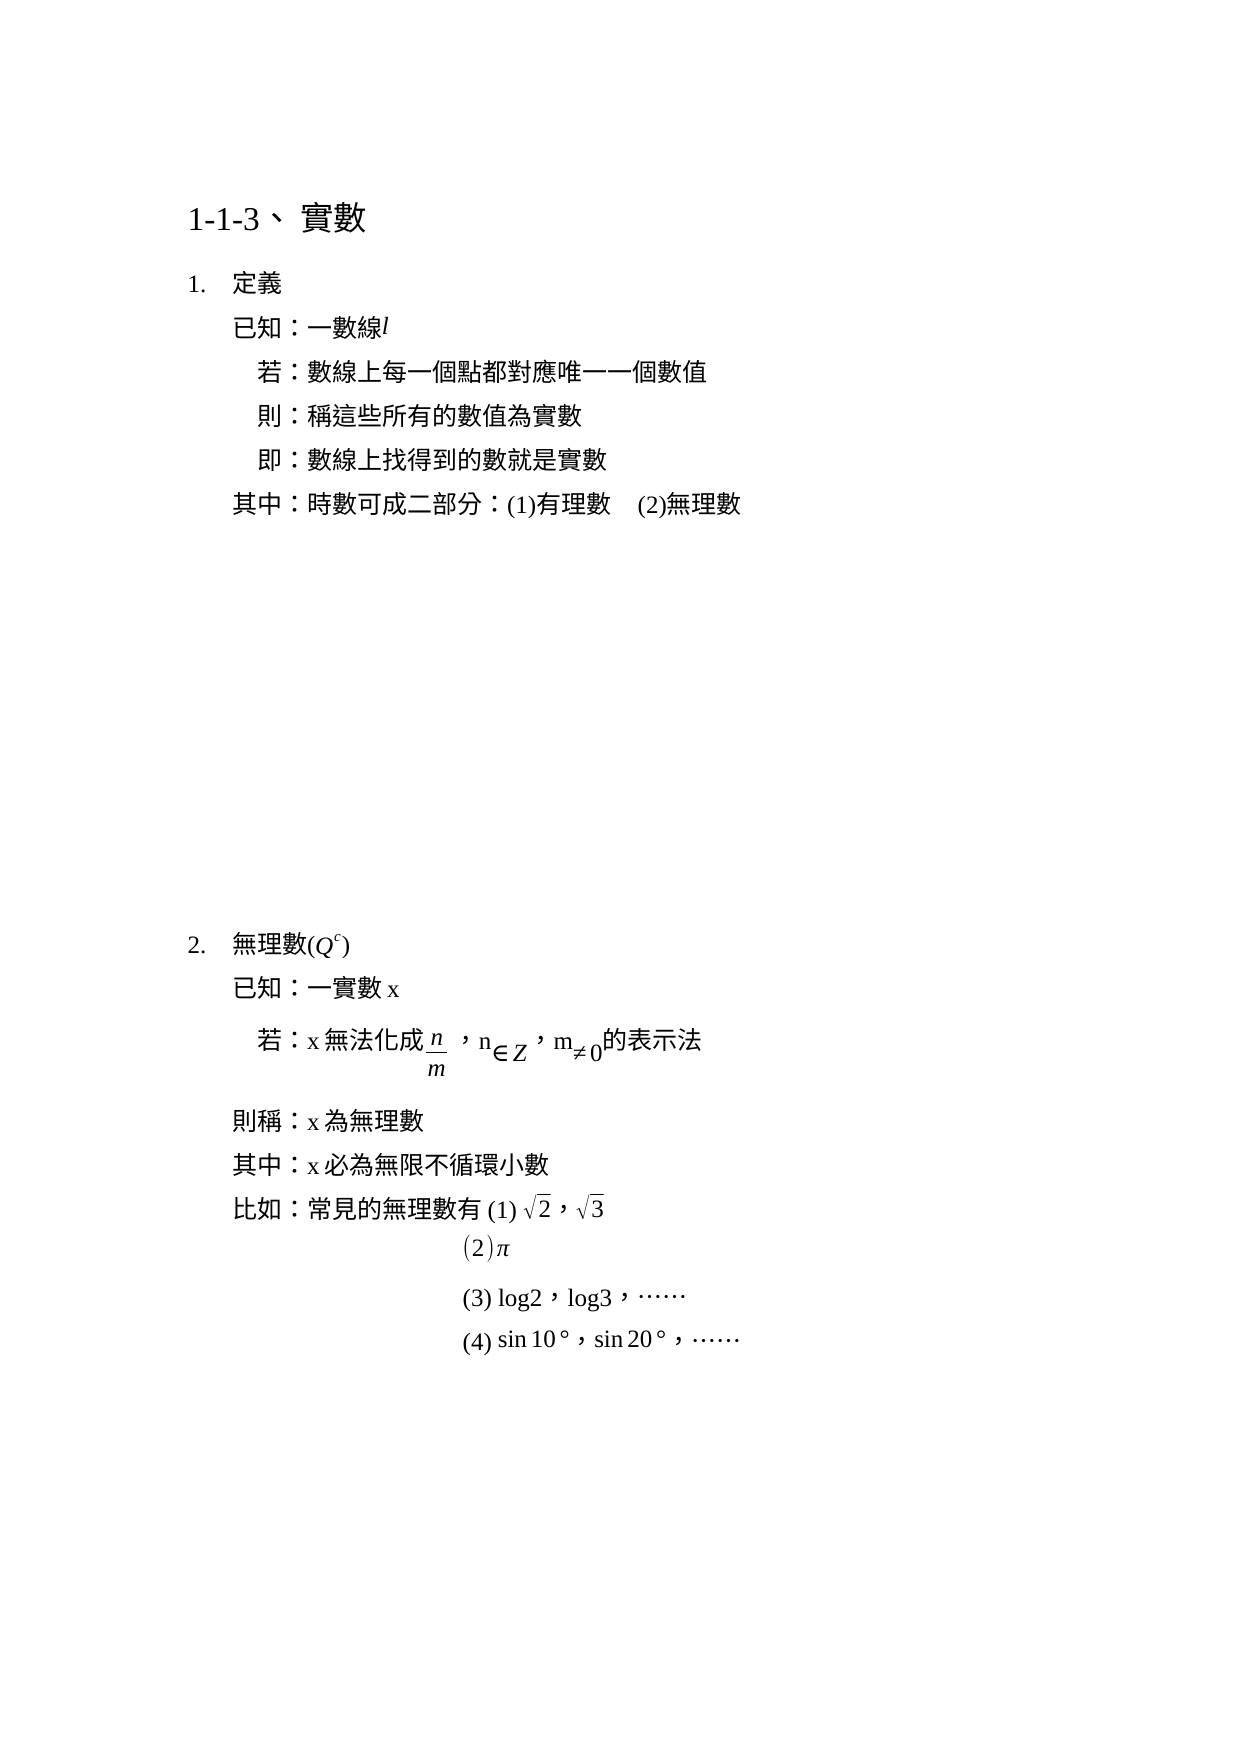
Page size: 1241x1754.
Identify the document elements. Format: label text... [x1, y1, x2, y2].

text (3) log2，log3，⋯⋯ [232, 1273, 1053, 1318]
list 則稱：x為無理數 [232, 1097, 1053, 1141]
list 其中：時數可成二部分：(1)有理數 (2)無理數 [232, 480, 1053, 524]
list 若：x無法化成 ，n，m的表示法 [232, 1009, 1053, 1097]
list 無理數() [187, 921, 1053, 965]
list 則：稱這些所有的數值為實數 [232, 392, 1053, 436]
list 已知：一實數x [232, 965, 1053, 1009]
list 比如：常見的無理數有 (1) ， [232, 1185, 1053, 1229]
list 若：數線上每一個點都對應唯一一個數值 [232, 348, 1053, 392]
list 其中：x必為無限不循環小數 [232, 1141, 1053, 1185]
list 實數 [187, 172, 1053, 260]
list 定義 [187, 260, 1053, 304]
list 即：數線上找得到的數就是實數 [232, 436, 1053, 480]
text (4) ，，⋯⋯ [232, 1318, 1053, 1362]
list 已知：一數線 [232, 304, 1053, 348]
